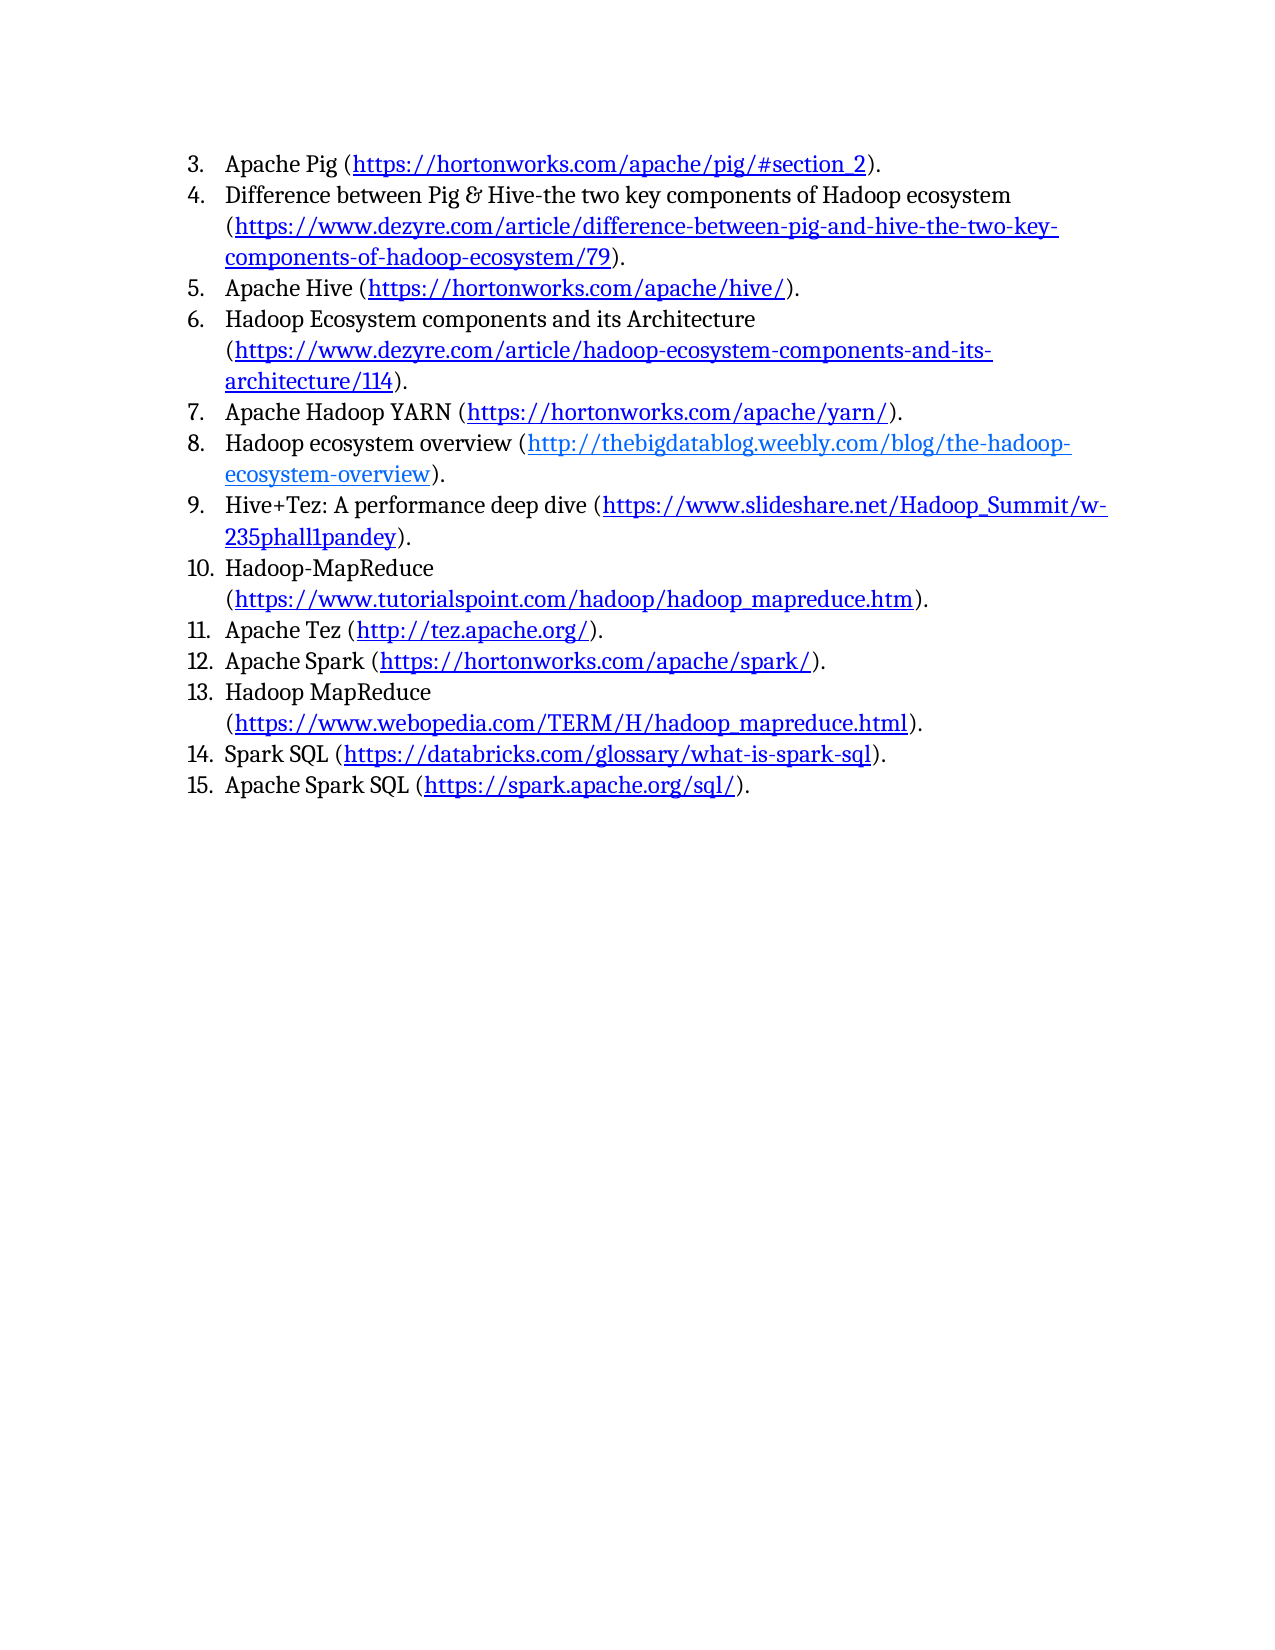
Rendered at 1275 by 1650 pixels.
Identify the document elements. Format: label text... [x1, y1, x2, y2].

list Difference between Pig & Hive-the two key components of Hadoop ecosystem (https://www.dezyre.com/article/difference-between-pig-and-hive-the-two-key-components-of-hadoop-ecosystem/79). [187, 181, 1125, 272]
list Hadoop MapReduce (https://www.webopedia.com/TERM/H/hadoop_mapreduce.html). [187, 678, 1125, 737]
list Apache Spark (https://hortonworks.com/apache/spark/). [187, 647, 1125, 675]
list Apache Pig (https://hortonworks.com/apache/pig/#section_2). [187, 150, 1125, 179]
list Apache Hive (https://hortonworks.com/apache/hive/). [187, 274, 1125, 303]
list Apache Spark SQL (https://spark.apache.org/sql/). [187, 771, 1125, 799]
list Hadoop Ecosystem components and its Architecture (https://www.dezyre.com/article/hadoop-ecosystem-components-and-its-architecture/114). [187, 305, 1125, 396]
list Hadoop-MapReduce (https://www.tutorialspoint.com/hadoop/hadoop_mapreduce.htm). [187, 553, 1125, 613]
list Apache Tez (http://tez.apache.org/). [187, 616, 1125, 644]
list Spark SQL (https://databricks.com/glossary/what-is-spark-sql). [187, 740, 1125, 768]
list Hive+Tez: A performance deep dive (https://www.slideshare.net/Hadoop_Summit/w-235phall1pandey). [187, 491, 1125, 551]
list Hadoop ecosystem overview (http://thebigdatablog.weebly.com/blog/the-hadoop-ecosystem-overview). [187, 429, 1125, 489]
list Apache Hadoop YARN (https://hortonworks.com/apache/yarn/). [187, 398, 1125, 427]
